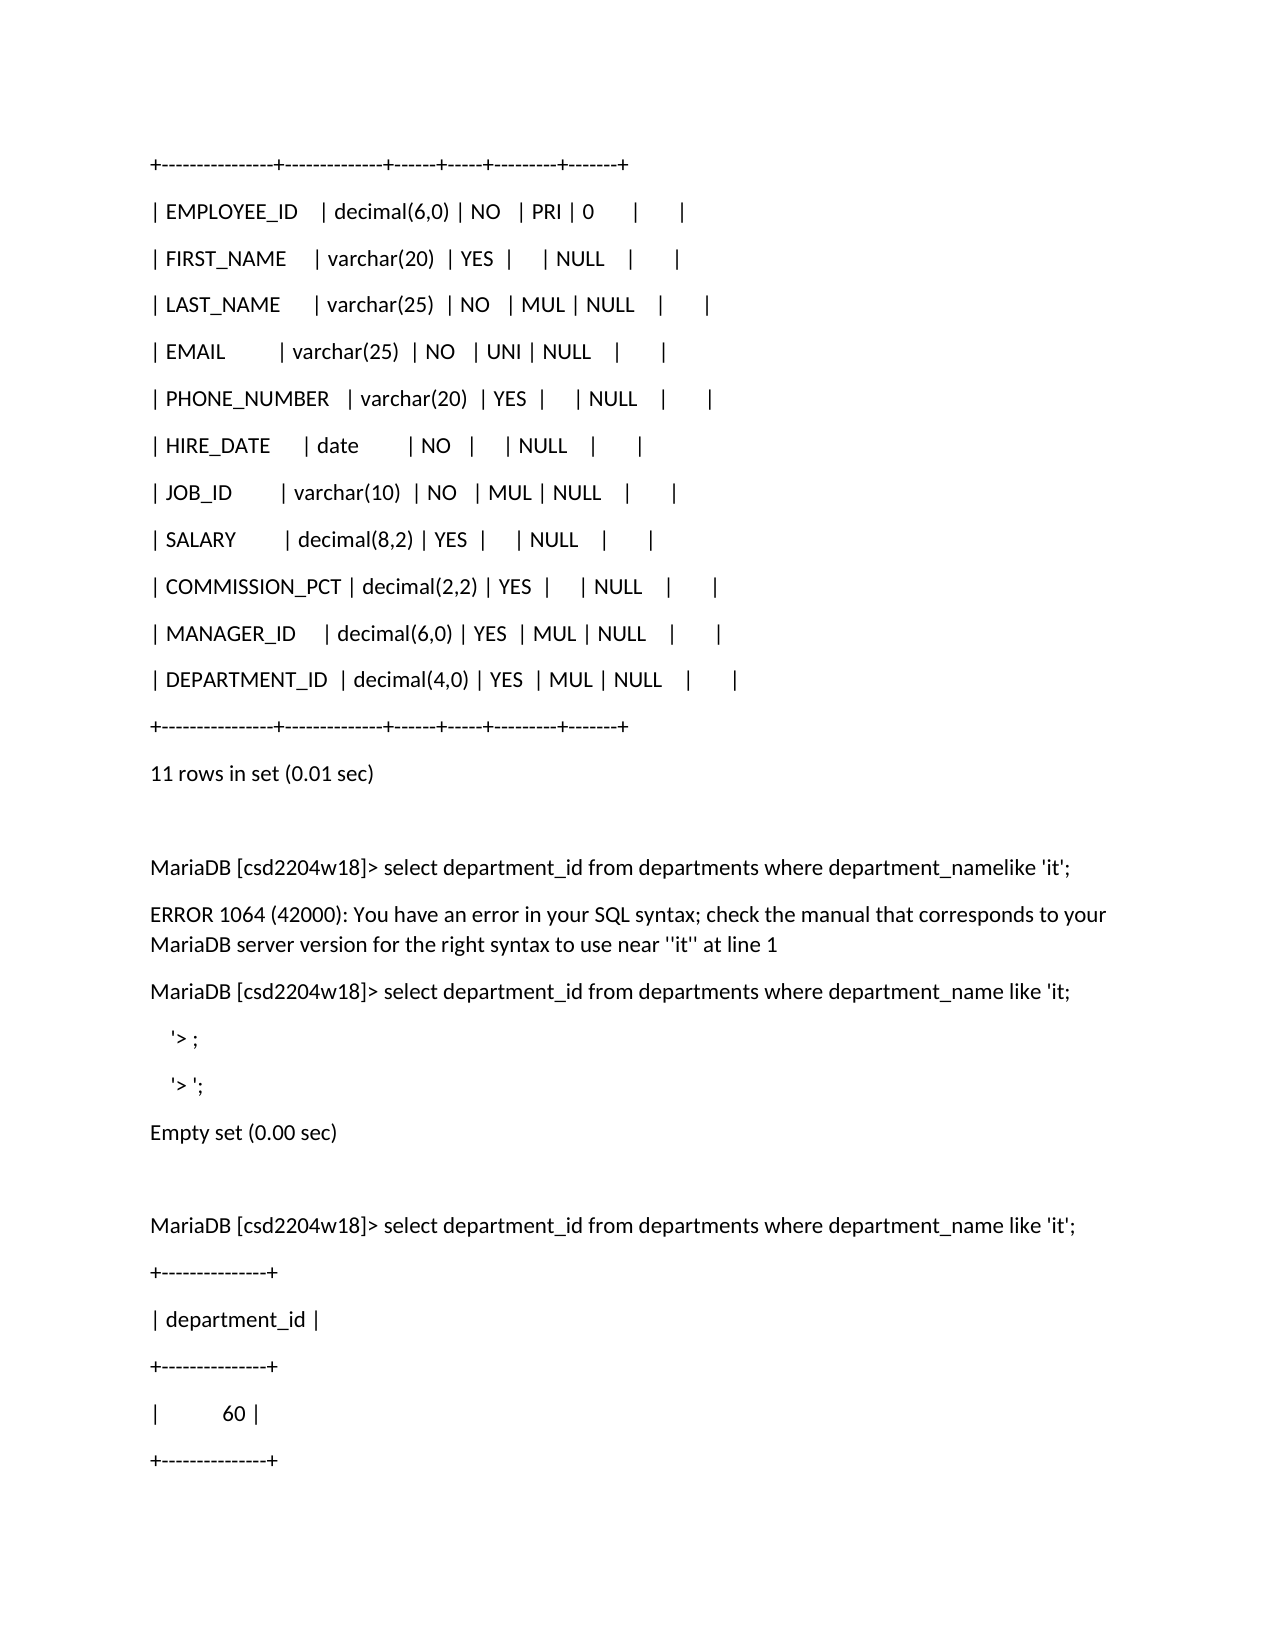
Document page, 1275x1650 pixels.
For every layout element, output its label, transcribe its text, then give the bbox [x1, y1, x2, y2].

text | LAST_NAME | varchar(25) | NO | MUL | NULL | | [150, 291, 1125, 319]
text +---------------+ [150, 1258, 1125, 1286]
text 11 rows in set (0.01 sec) [150, 759, 1125, 787]
text MariaDB [csd2204w18]> select department_id from departments where department_name like 'it; [150, 977, 1125, 1005]
text +----------------+--------------+------+-----+---------+-------+ [150, 712, 1125, 741]
text +---------------+ [150, 1446, 1125, 1474]
text | SALARY | decimal(8,2) | YES | | NULL | | [150, 525, 1125, 553]
text +---------------+ [150, 1352, 1125, 1380]
text | MANAGER_ID | decimal(6,0) | YES | MUL | NULL | | [150, 619, 1125, 647]
text '> ; [150, 1024, 1125, 1052]
text MariaDB [csd2204w18]> select department_id from departments where department_namelike 'it'; [150, 853, 1125, 881]
text | department_id | [150, 1305, 1125, 1333]
text | JOB_ID | varchar(10) | NO | MUL | NULL | | [150, 478, 1125, 506]
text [150, 150, 1125, 178]
text Empty set (0.00 sec) [150, 1118, 1125, 1146]
text ERROR 1064 (42000): You have an error in your SQL syntax; check the manual that corresponds to your MariaDB server version for the right syntax to use near ''it'' at line 1 [150, 900, 1125, 958]
text | 60 | [150, 1399, 1125, 1427]
text | EMPLOYEE_ID | decimal(6,0) | NO | PRI | 0 | | [150, 197, 1125, 225]
text | COMMISSION_PCT | decimal(2,2) | YES | | NULL | | [150, 572, 1125, 600]
text | DEPARTMENT_ID | decimal(4,0) | YES | MUL | NULL | | [150, 666, 1125, 694]
text | FIRST_NAME | varchar(20) | YES | | NULL | | [150, 244, 1125, 272]
text MariaDB [csd2204w18]> select department_id from departments where department_name like 'it'; [150, 1211, 1125, 1239]
text | EMAIL | varchar(25) | NO | UNI | NULL | | [150, 337, 1125, 366]
text | HIRE_DATE | date | NO | | NULL | | [150, 431, 1125, 459]
text '> '; [150, 1071, 1125, 1099]
text | PHONE_NUMBER | varchar(20) | YES | | NULL | | [150, 384, 1125, 412]
